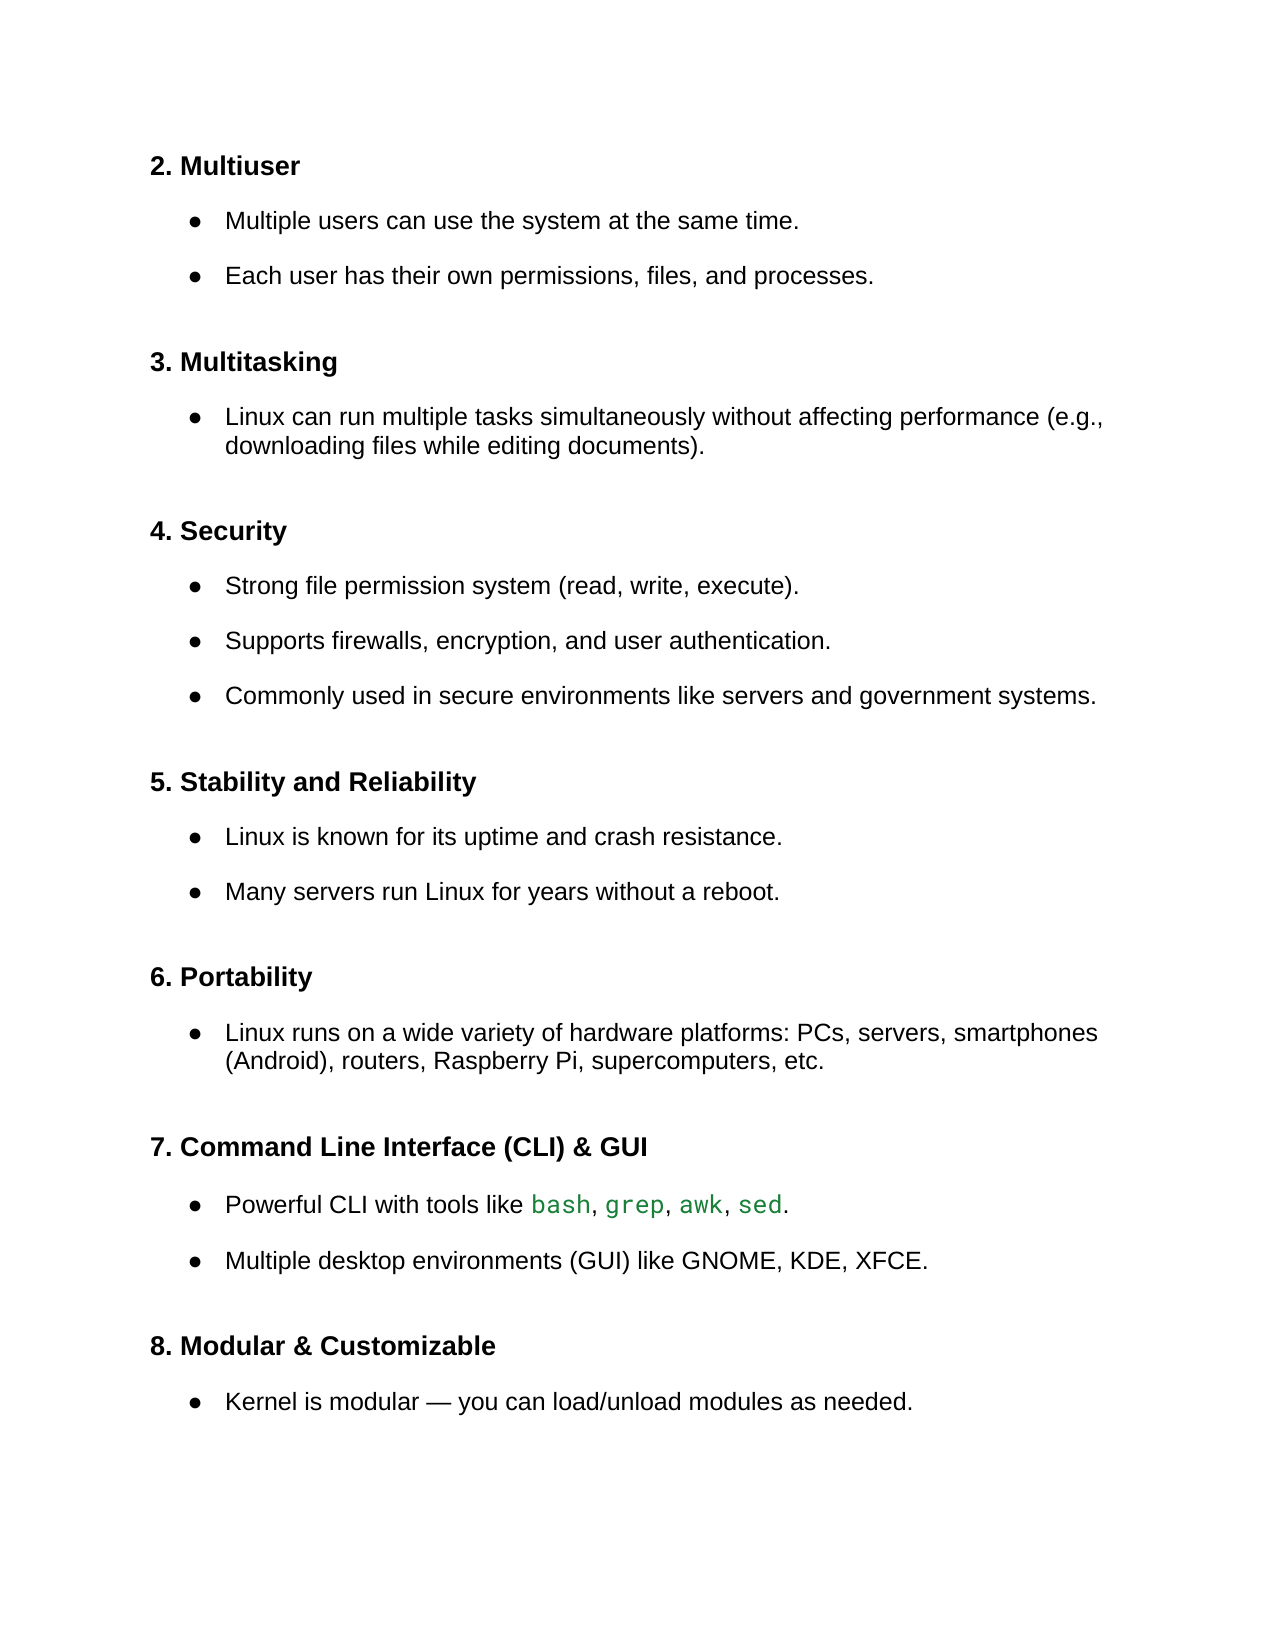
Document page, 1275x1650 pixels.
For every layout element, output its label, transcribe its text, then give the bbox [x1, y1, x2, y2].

list Many servers run Linux for years without a reboot. [187, 877, 1125, 932]
list Multiple users can use the system at the same time. [187, 206, 1125, 261]
subtitle 3. Multitasking [150, 346, 1125, 377]
subtitle 6. Portability [150, 961, 1125, 992]
subtitle 5. Stability and Reliability [150, 766, 1125, 797]
subtitle 2. Multiuser [150, 150, 1125, 181]
list Supports firewalls, encryption, and user authentication. [187, 626, 1125, 681]
list Commonly used in secure environments like servers and government systems. [187, 681, 1125, 736]
subtitle 4. Security [150, 515, 1125, 546]
list Powerful CLI with tools like bash, grep, awk, sed. [187, 1187, 1125, 1246]
list Strong file permission system (read, write, execute). [187, 571, 1125, 626]
subtitle 8. Modular & Customizable [150, 1330, 1125, 1362]
list Linux is known for its uptime and crash resistance. [187, 822, 1125, 877]
list Linux runs on a wide variety of hardware platforms: PCs, servers, smartphones (Android), routers, Raspberry Pi, supercomputers, etc. [187, 1017, 1125, 1101]
list Linux can run multiple tasks simultaneously without affecting performance (e.g., downloading files while editing documents). [187, 402, 1125, 486]
subtitle 7. Command Line Interface (CLI) & GUI [150, 1131, 1125, 1162]
list Each user has their own permissions, files, and processes. [187, 261, 1125, 316]
list Kernel is modular — you can load/unload modules as needed. [187, 1387, 1125, 1442]
list Multiple desktop environments (GUI) like GNOME, KDE, XFCE. [187, 1246, 1125, 1301]
